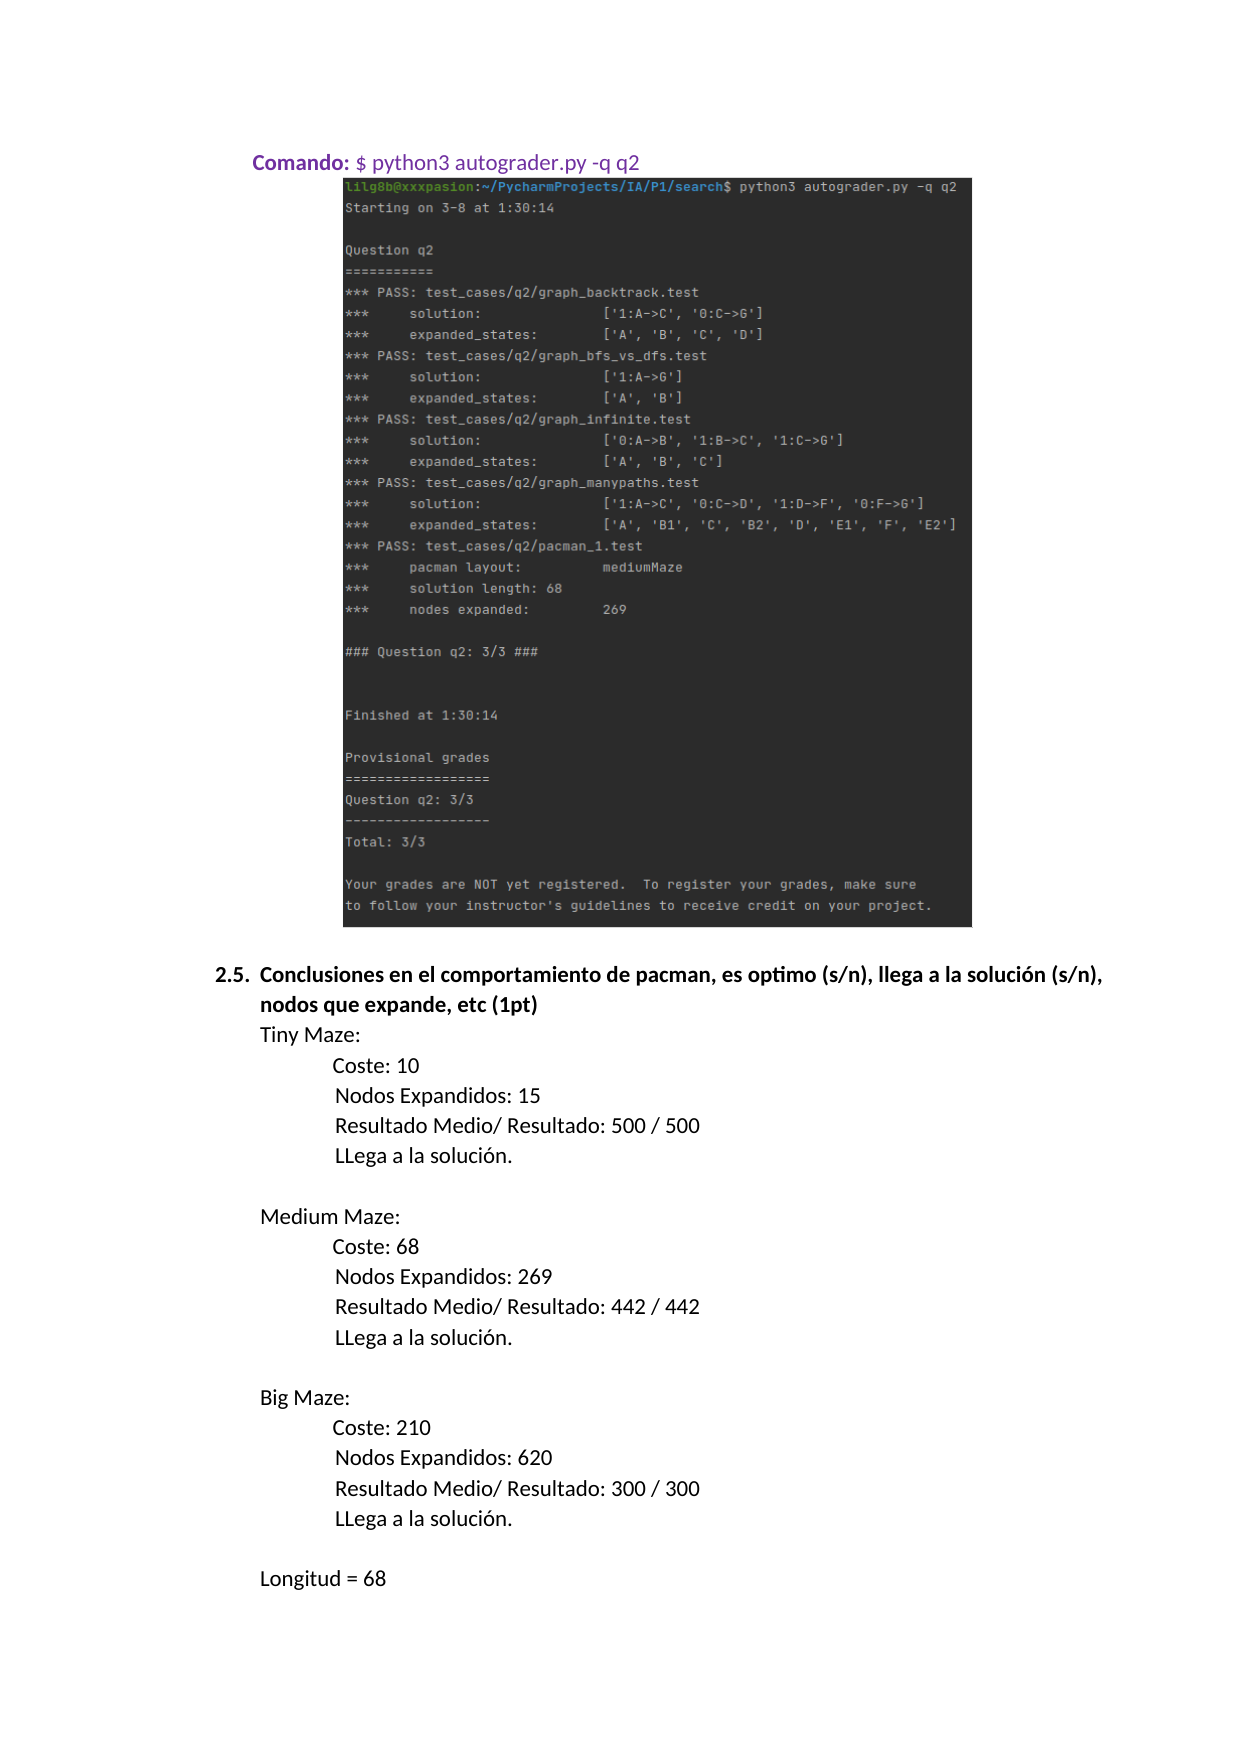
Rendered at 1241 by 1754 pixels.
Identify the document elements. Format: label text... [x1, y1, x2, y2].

list LLega a la solución. [260, 1141, 1122, 1169]
list Nodos Expandidos: 269 [260, 1262, 1122, 1290]
list Nodos Expandidos: 15 [260, 1081, 1122, 1109]
list Longitud = 68 [260, 1564, 1122, 1592]
list Big Maze: [260, 1383, 1122, 1411]
list Resultado Medio/ Resultado: 500 / 500 [260, 1111, 1122, 1139]
list Coste: 210 [260, 1413, 1122, 1441]
list Medium Maze: [260, 1202, 1122, 1230]
list LLega a la solución. [260, 1323, 1122, 1351]
list Coste: 68 [260, 1232, 1122, 1260]
list Resultado Medio/ Resultado: 442 / 442 [260, 1292, 1122, 1321]
list Conclusiones en el comportamiento de pacman, es optimo (s/n), llega a la solución (s/n), nodos que expande, etc (1pt) [215, 960, 1122, 1018]
list Tiny Maze: [260, 1021, 1122, 1049]
picture [342, 177, 973, 928]
list Nodos Expandidos: 620 [260, 1443, 1122, 1472]
list Coste: 10 [260, 1051, 1122, 1079]
list LLega a la solución. [260, 1504, 1122, 1532]
list Resultado Medio/ Resultado: 300 / 300 [260, 1474, 1122, 1502]
list Comando: $ python3 autograder.py -q q2 [252, 148, 1063, 176]
